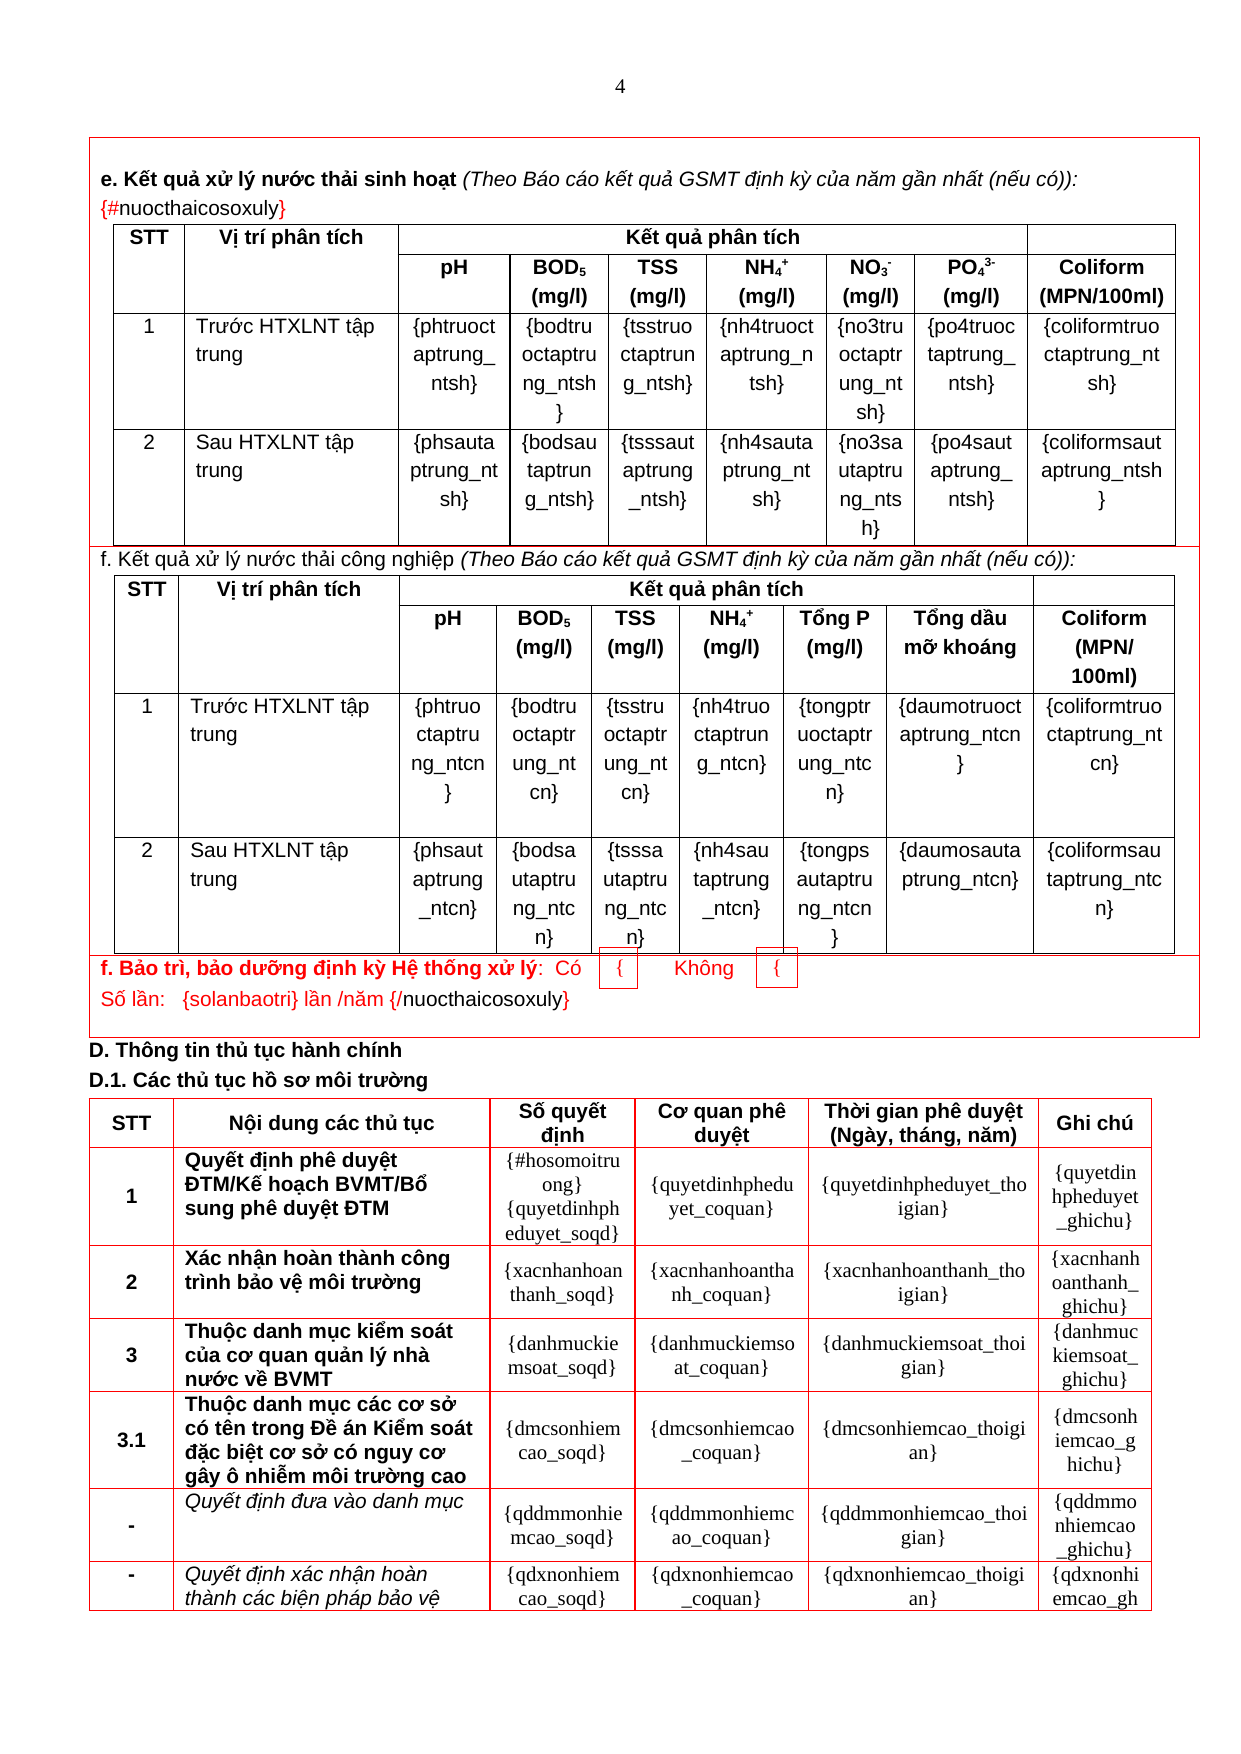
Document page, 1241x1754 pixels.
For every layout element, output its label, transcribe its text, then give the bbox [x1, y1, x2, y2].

table_cell Thuộc danh mục kiểm soát của cơ quan quản lý nhà nước về BVMT [174, 1319, 489, 1391]
table_cell {dmcsonhiemcao_thoigian} [809, 1392, 1038, 1488]
table_cell Thuộc danh mục các cơ sở có tên trong Đề án Kiểm soát đặc biệt cơ sở có nguy cơ gây ô nhiễm môi trường cao [174, 1392, 489, 1488]
table_cell {qddmmonhiemcao_ghichu} [1039, 1489, 1151, 1561]
table_header STT [90, 1099, 173, 1147]
table_cell f. Bảo trì, bảo dưỡng định kỳ Hệ thống xử lý: Có Không Số lần: {solanbaotri} lần /năm {/nuocthaicosoxuly} [90, 956, 1199, 1037]
table_cell {xacnhanhoanthanh_thoigian} [809, 1246, 1038, 1318]
table_cell f. Kết quả xử lý nước thải công nghiệp (Theo Báo cáo kết quả GSMT định kỳ của năm gần nhất (nếu có)): [90, 547, 1199, 954]
table_cell Quyết định đưa vào danh mục [174, 1489, 489, 1561]
table_cell {dmcsonhiemcao_soqd} [491, 1392, 634, 1488]
table_cell 3 [90, 1319, 173, 1391]
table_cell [1039, 1562, 1151, 1610]
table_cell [636, 1562, 808, 1610]
table_cell {#hosomoitruong}{quyetdinhpheduyet_soqd} [491, 1148, 634, 1244]
table_cell {danhmuckiemsoat_coquan} [636, 1319, 808, 1391]
table_header Nội dung các thủ tục [174, 1099, 489, 1147]
table_header Ghi chú [1039, 1099, 1151, 1147]
table_cell {danhmuckiemsoat_ghichu} [1039, 1319, 1151, 1391]
table_cell - [90, 1562, 173, 1610]
table_cell {quyetdinhpheduyet_coquan} [636, 1148, 808, 1244]
table_cell {dmcsonhiemcao_coquan} [636, 1392, 808, 1488]
table_cell {qddmmonhiemcao_thoigian} [809, 1489, 1038, 1561]
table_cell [174, 1562, 489, 1610]
table_header Số quyết định [491, 1099, 634, 1147]
text D. Thông tin thủ tục hành chính [89, 1038, 1152, 1062]
table_cell {xacnhanhoanthanh_soqd} [491, 1246, 634, 1318]
text D.1. Các thủ tục hồ sơ môi trường [89, 1068, 1152, 1092]
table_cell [809, 1562, 1038, 1610]
table_cell {qddmmonhiemcao_soqd} [491, 1489, 634, 1561]
table_cell {quyetdinhpheduyet_ghichu} [1039, 1148, 1151, 1244]
table_cell Quyết định phê duyệt ĐTM/Kế hoạch BVMT/Bổ sung phê duyệt ĐTM [174, 1148, 489, 1244]
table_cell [491, 1562, 634, 1610]
table_cell {quyetdinhpheduyet_thoigian} [809, 1148, 1038, 1244]
table_cell {danhmuckiemsoat_thoigian} [809, 1319, 1038, 1391]
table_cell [90, 138, 1199, 546]
table_cell {dmcsonhiemcao_ghichu} [1039, 1392, 1151, 1488]
table_cell 3.1 [90, 1392, 173, 1488]
table_cell {danhmuckiemsoat_soqd} [491, 1319, 634, 1391]
table_cell 2 [90, 1246, 173, 1318]
table_cell {xacnhanhoanthanh_ghichu} [1039, 1246, 1151, 1318]
table_header Thời gian phê duyệt (Ngày, tháng, năm) [809, 1099, 1038, 1147]
table_header Cơ quan phê duyệt [636, 1099, 808, 1147]
table_cell 1 [90, 1148, 173, 1244]
table_cell {xacnhanhoanthanh_coquan} [636, 1246, 808, 1318]
table_cell - [90, 1489, 173, 1561]
table_cell Xác nhận hoàn thành công trình bảo vệ môi trường [174, 1246, 489, 1318]
table_cell {qddmmonhiemcao_coquan} [636, 1489, 808, 1561]
